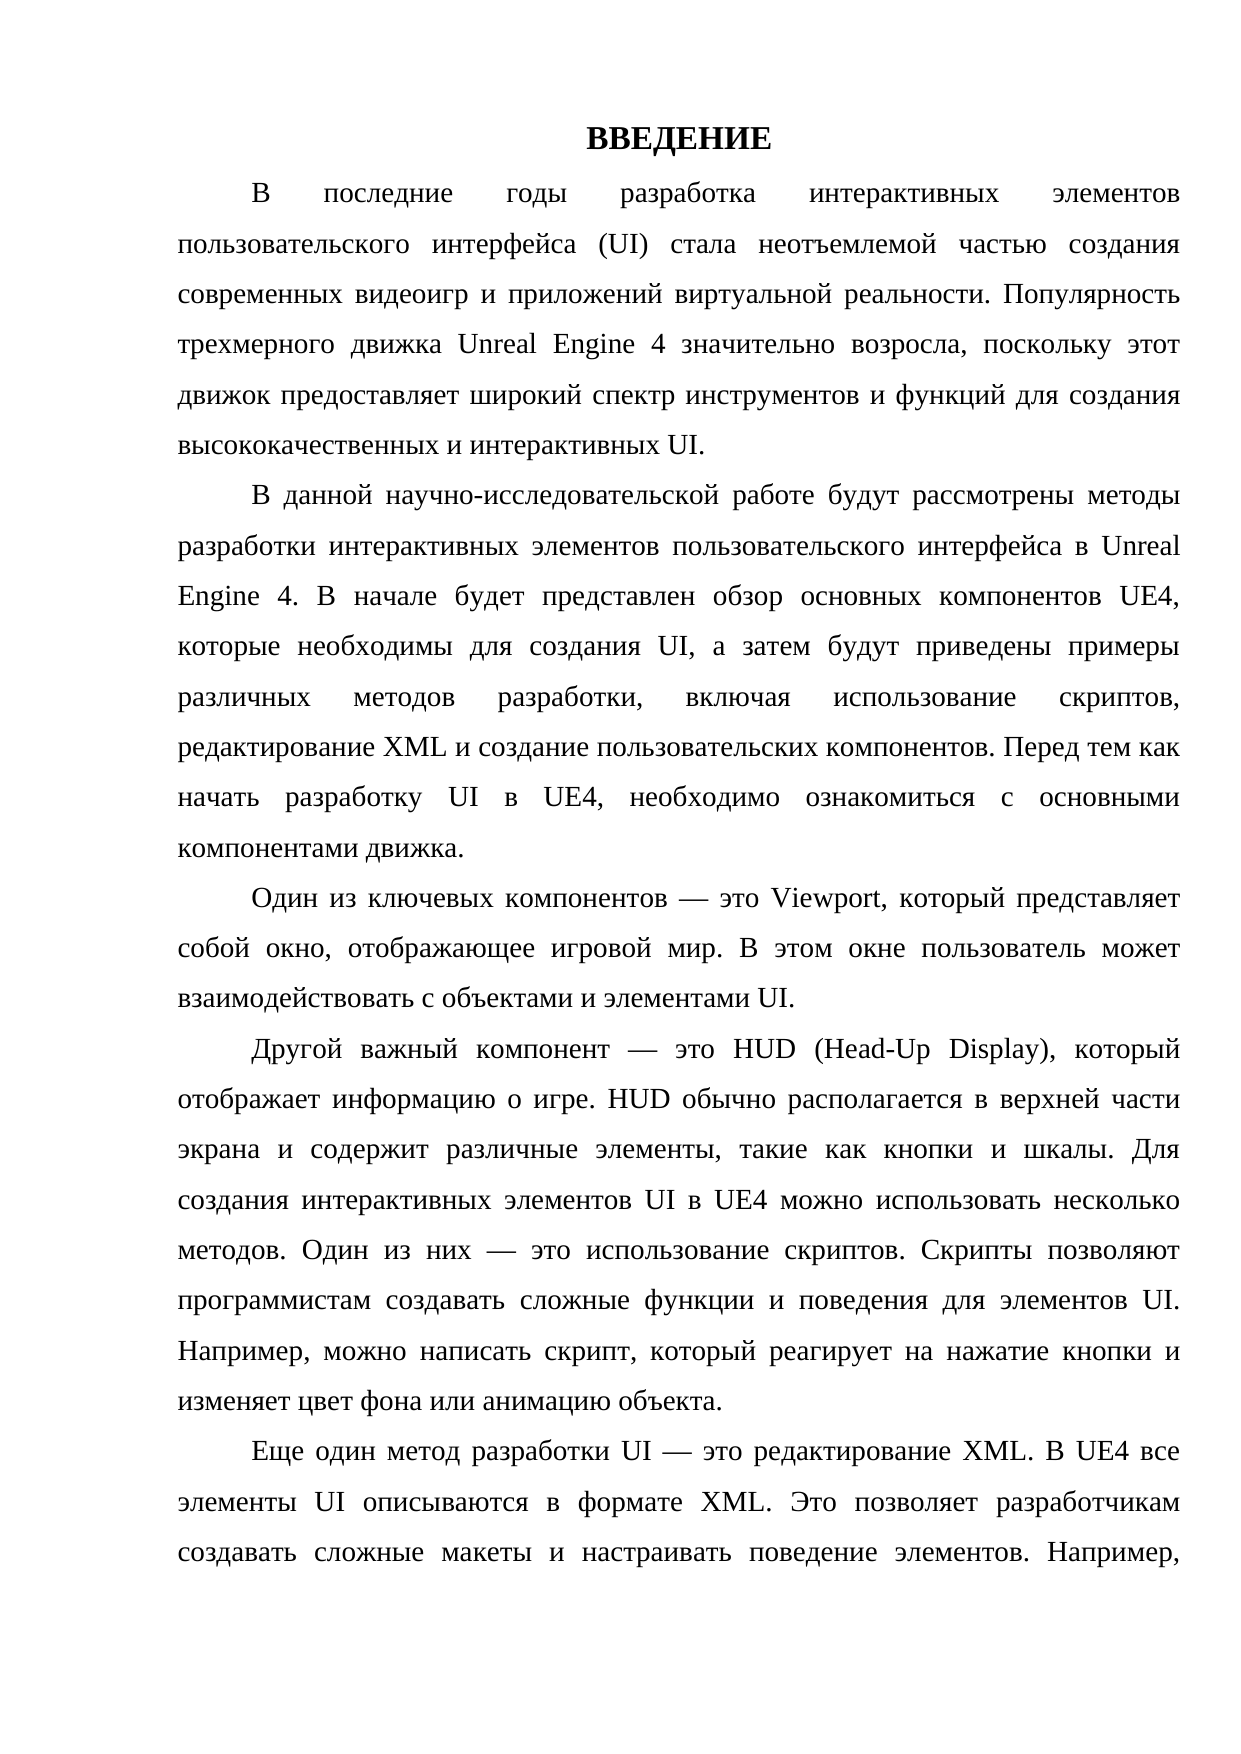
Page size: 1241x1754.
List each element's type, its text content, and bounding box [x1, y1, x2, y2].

text ВВЕДЕНИЕ [177, 118, 1181, 156]
text В последние годы разработка интерактивных элементов пользовательского интерфейса (UI) стала неотъемлемой частью создания современных видеоигр и приложений виртуальной реальности. Популярность трехмерного движка Unreal Engine 4 значительно возросла, поскольку этот движок предоставляет широкий спектр инструментов и функций для создания высококачественных и интерактивных UI. [177, 176, 1181, 461]
text В данной научно-исследовательской работе будут рассмотрены методы разработки интерактивных элементов пользовательского интерфейса в Unreal Engine 4. В начале будет представлен обзор основных компонентов UE4, которые необходимы для создания UI, а затем будут приведены примеры различных методов разработки, включая использование скриптов, редактирование XML и создание пользовательских компонентов. Перед тем как начать разработку UI в UE4, необходимо ознакомиться с основными компонентами движка. [177, 477, 1181, 863]
text Один из ключевых компонентов — это Viewport, который представляет собой окно, отображающее игровой мир. В этом окне пользователь может взаимодействовать с объектами и элементами UI. [177, 880, 1181, 1014]
text Другой важный компонент — это HUD (Head-Up Display), который отображает информацию о игре. HUD обычно располагается в верхней части экрана и содержит различные элементы, такие как кнопки и шкалы. Для создания интерактивных элементов UI в UE4 можно использовать несколько методов. Один из них — это использование скриптов. Скрипты позволяют программистам создавать сложные функции и поведения для элементов UI. Например, можно написать скрипт, который реагирует на нажатие кнопки и изменяет цвет фона или анимацию объекта. [177, 1031, 1181, 1417]
